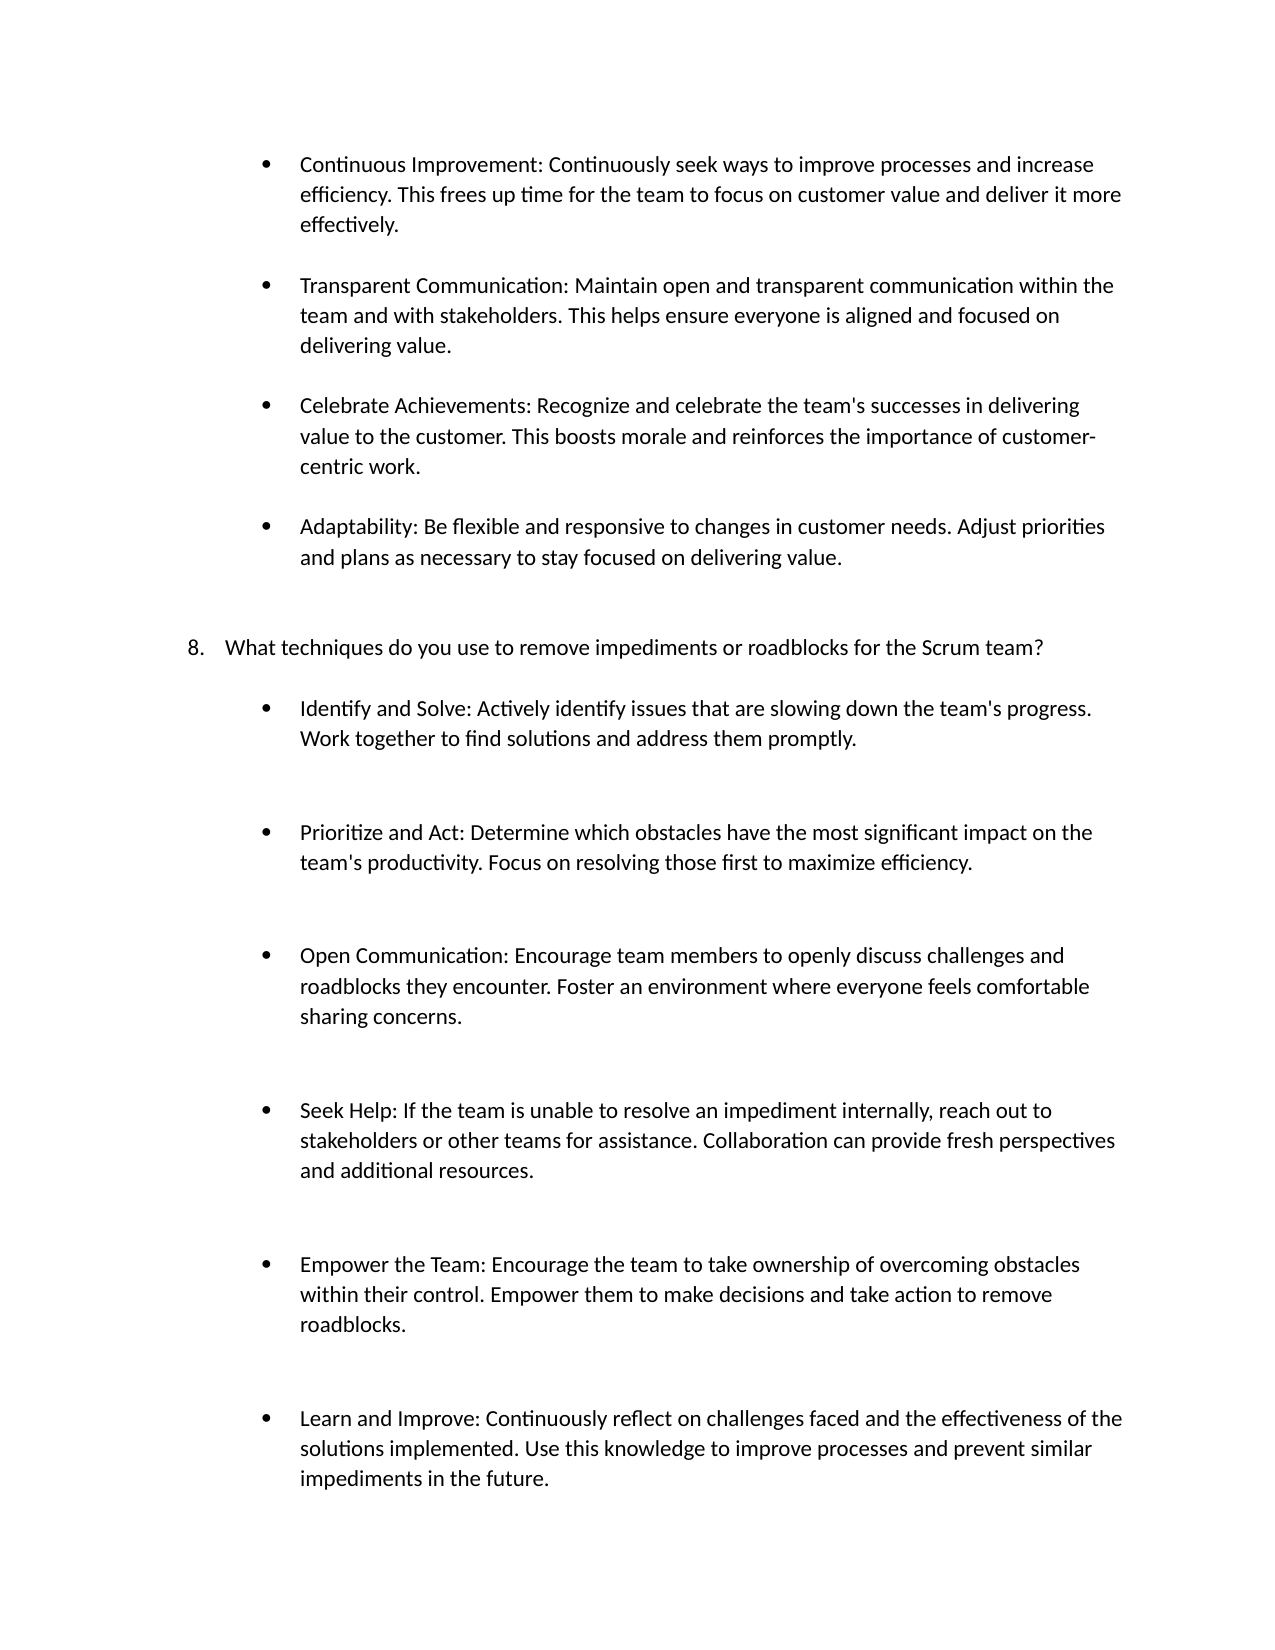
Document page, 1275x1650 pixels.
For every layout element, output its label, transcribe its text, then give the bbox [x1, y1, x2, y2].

list What techniques do you use to remove impediments or roadblocks for the Scrum team? [187, 633, 1125, 661]
list Identify and Solve: Actively identify issues that are slowing down the team's progress. Work together to find solutions and address them promptly. [262, 694, 1125, 752]
list Celebrate Achievements: Recognize and celebrate the team's successes in delivering value to the customer. This boosts morale and reinforces the importance of customer-centric work. [262, 392, 1125, 480]
list Transparent Communication: Maintain open and transparent communication within the team and with stakeholders. This helps ensure everyone is aligned and focused on delivering value. [262, 271, 1125, 359]
list Prioritize and Act: Determine which obstacles have the most significant impact on the team's productivity. Focus on resolving those first to maximize efficiency. [262, 818, 1125, 876]
list Adaptability: Be flexible and responsive to changes in customer needs. Adjust priorities and plans as necessary to stay focused on delivering value. [262, 512, 1125, 571]
list Learn and Improve: Continuously reflect on challenges faced and the effectiveness of the solutions implemented. Use this knowledge to improve processes and prevent similar impediments in the future. [262, 1404, 1125, 1493]
list Open Communication: Encourage team members to openly discuss challenges and roadblocks they encounter. Foster an environment where everyone feels comfortable sharing concerns. [262, 942, 1125, 1030]
list Seek Help: If the team is unable to resolve an impediment internally, reach out to stakeholders or other teams for assistance. Collaboration can provide fresh perspectives and additional resources. [262, 1096, 1125, 1184]
list Empower the Team: Encourage the team to take ownership of overcoming obstacles within their control. Empower them to make decisions and take action to remove roadblocks. [262, 1250, 1125, 1338]
list Continuous Improvement: Continuously seek ways to improve processes and increase efficiency. This frees up time for the team to focus on customer value and deliver it more effectively. [262, 150, 1125, 238]
